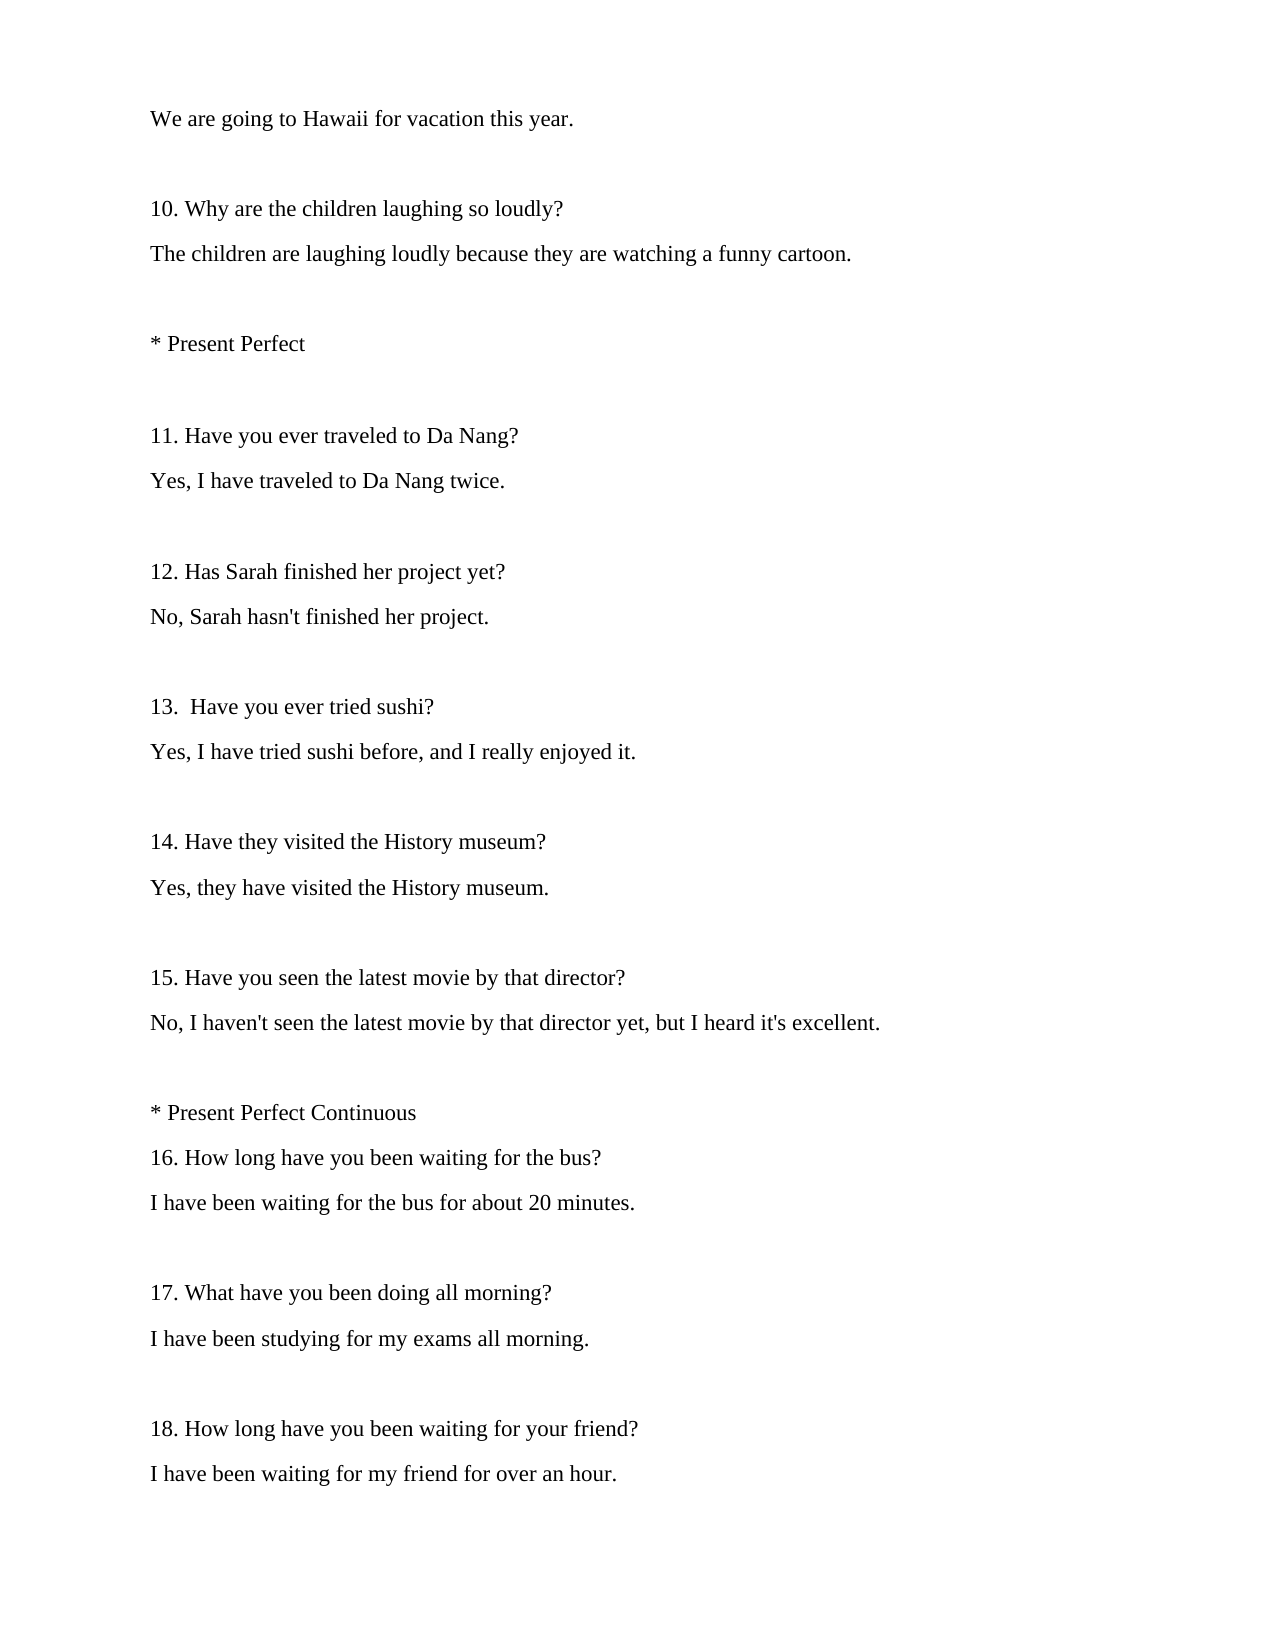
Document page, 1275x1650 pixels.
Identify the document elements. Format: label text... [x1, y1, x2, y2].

text * Present Perfect Continuous [150, 1099, 1125, 1125]
text 10. Why are the children laughing so loudly? [150, 195, 1125, 222]
text 13. Have you ever tried sushi? [150, 693, 1125, 719]
text 12. Has Sarah finished her project yet? [150, 558, 1125, 584]
text We are going to Hawaii for vacation this year. [150, 105, 1125, 131]
text I have been waiting for the bus for about 20 minutes. [150, 1189, 1125, 1216]
text I have been waiting for my friend for over an hour. [150, 1460, 1125, 1486]
text Yes, they have visited the History museum. [150, 873, 1125, 900]
text 14. Have they visited the History museum? [150, 828, 1125, 855]
text 18. How long have you been waiting for your friend? [150, 1415, 1125, 1441]
text Yes, I have traveled to Da Nang twice. [150, 468, 1125, 494]
text I have been studying for my exams all morning. [150, 1324, 1125, 1351]
text 11. Have you ever traveled to Da Nang? [150, 422, 1125, 449]
text Yes, I have tried sushi before, and I really enjoyed it. [150, 738, 1125, 764]
text No, I haven't seen the latest movie by that director yet, but I heard it's excellent. [150, 1009, 1125, 1035]
text 16. How long have you been waiting for the bus? [150, 1144, 1125, 1171]
text 15. Have you seen the latest movie by that director? [150, 964, 1125, 990]
text 17. What have you been doing all morning? [150, 1279, 1125, 1306]
text * Present Perfect [150, 331, 1125, 357]
text No, Sarah hasn't finished her project. [150, 603, 1125, 629]
text The children are laughing loudly because they are watching a funny cartoon. [150, 240, 1125, 267]
